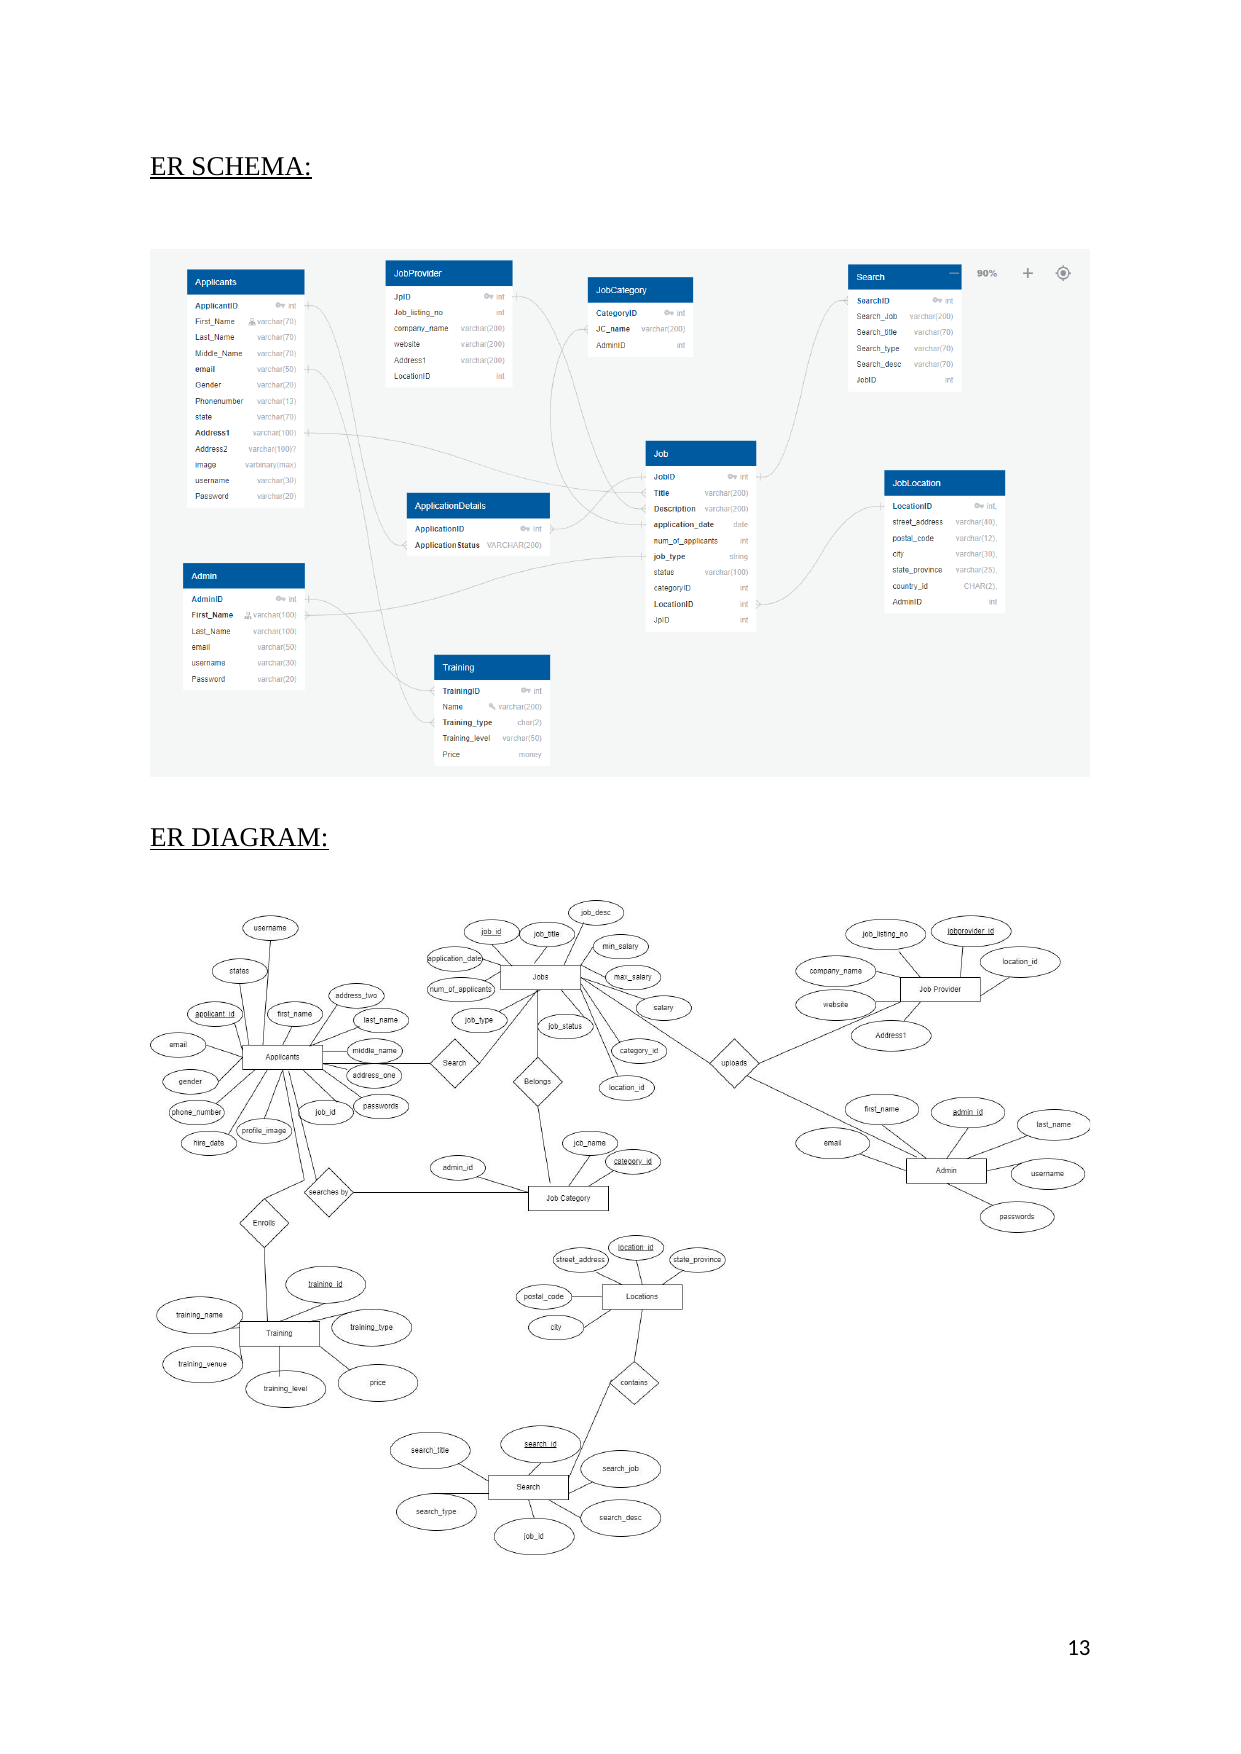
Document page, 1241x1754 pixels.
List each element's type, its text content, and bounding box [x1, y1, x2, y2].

text ER SCHEMA: [150, 150, 1090, 181]
text ER DIAGRAM: [150, 822, 1090, 853]
picture [150, 249, 1091, 777]
picture [150, 900, 1091, 1555]
